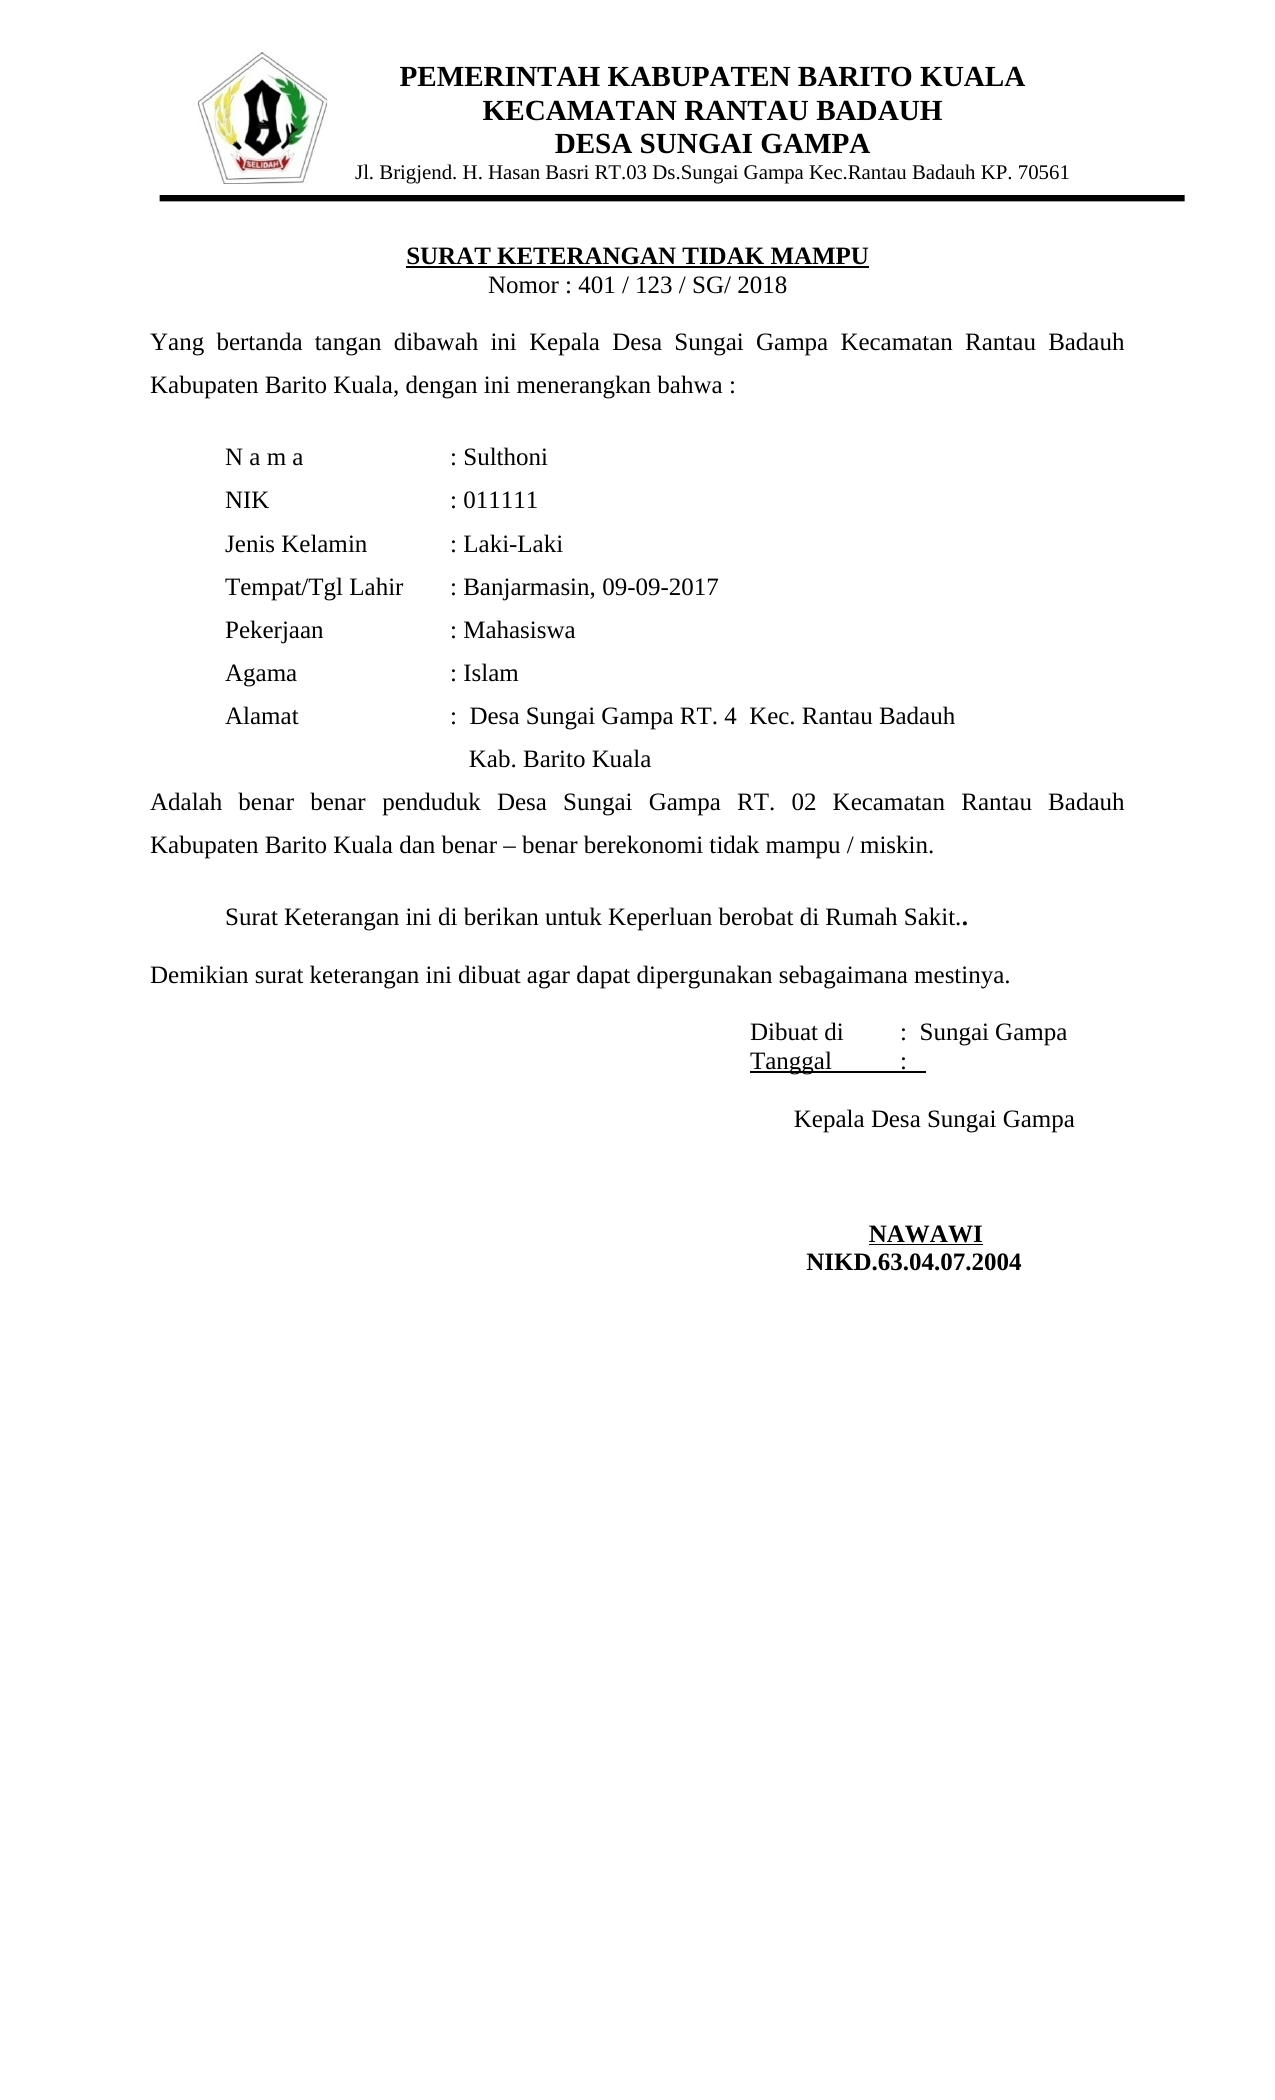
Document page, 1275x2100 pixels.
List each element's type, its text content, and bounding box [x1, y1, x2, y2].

text Adalah benar benar penduduk Desa Sungai Gampa RT. 02 Kecamatan Rantau Badauh Kabupaten Barito Kuala dan benar – benar berekonomi tidak mampu / miskin. [150, 787, 1125, 859]
text Jl. Brigjend. H. Hasan Basri RT.03 Ds.Sungai Gampa Kec.Rantau Badauh KP. 70561 [300, 160, 1125, 184]
text Tanggal : [150, 1046, 1125, 1075]
text KECAMATAN RANTAU BADAUH [300, 93, 1125, 126]
text Kab. Barito Kuala [375, 744, 1125, 773]
text NAWAWI [150, 1219, 1125, 1247]
text NIK : 011111 [150, 486, 1125, 514]
text DESA SUNGAI GAMPA [300, 126, 1125, 160]
text Yang bertanda tangan dibawah ini Kepala Desa Sungai Gampa Kecamatan Rantau Badauh Kabupaten Barito Kuala, dengan ini menerangkan bahwa : [150, 327, 1125, 399]
text Dibuat di : Sungai Gampa [150, 1017, 1125, 1046]
picture [197, 52, 328, 184]
text Demikian surat keterangan ini dibuat agar dapat dipergunakan sebagaimana mestinya. [150, 960, 1125, 989]
text Agama : Islam [150, 658, 1125, 687]
text Nomor : 401 / 123 / SG/ 2018 [150, 270, 1125, 299]
text PEMERINTAH KABUPATEN BARITO KUALA [300, 59, 1125, 93]
text NIKD.63.04.07.2004 [150, 1247, 1125, 1276]
text Pekerjaan : Mahasiswa [150, 615, 1125, 644]
text N a m a : Sulthoni [150, 442, 1125, 471]
text Alamat : Desa Sungai Gampa RT. 4 Kec. Rantau Badauh [150, 701, 1125, 730]
text SURAT KETERANGAN TIDAK MAMPU [150, 241, 1125, 270]
text Kepala Desa Sungai Gampa [675, 1104, 1125, 1132]
text Tempat/Tgl Lahir : Banjarmasin, 09-09-2017 [150, 572, 1125, 601]
text Jenis Kelamin : Laki-Laki [150, 529, 1125, 557]
text Surat Keterangan ini di berikan untuk Keperluan berobat di Rumah Sakit.. [150, 902, 1125, 931]
